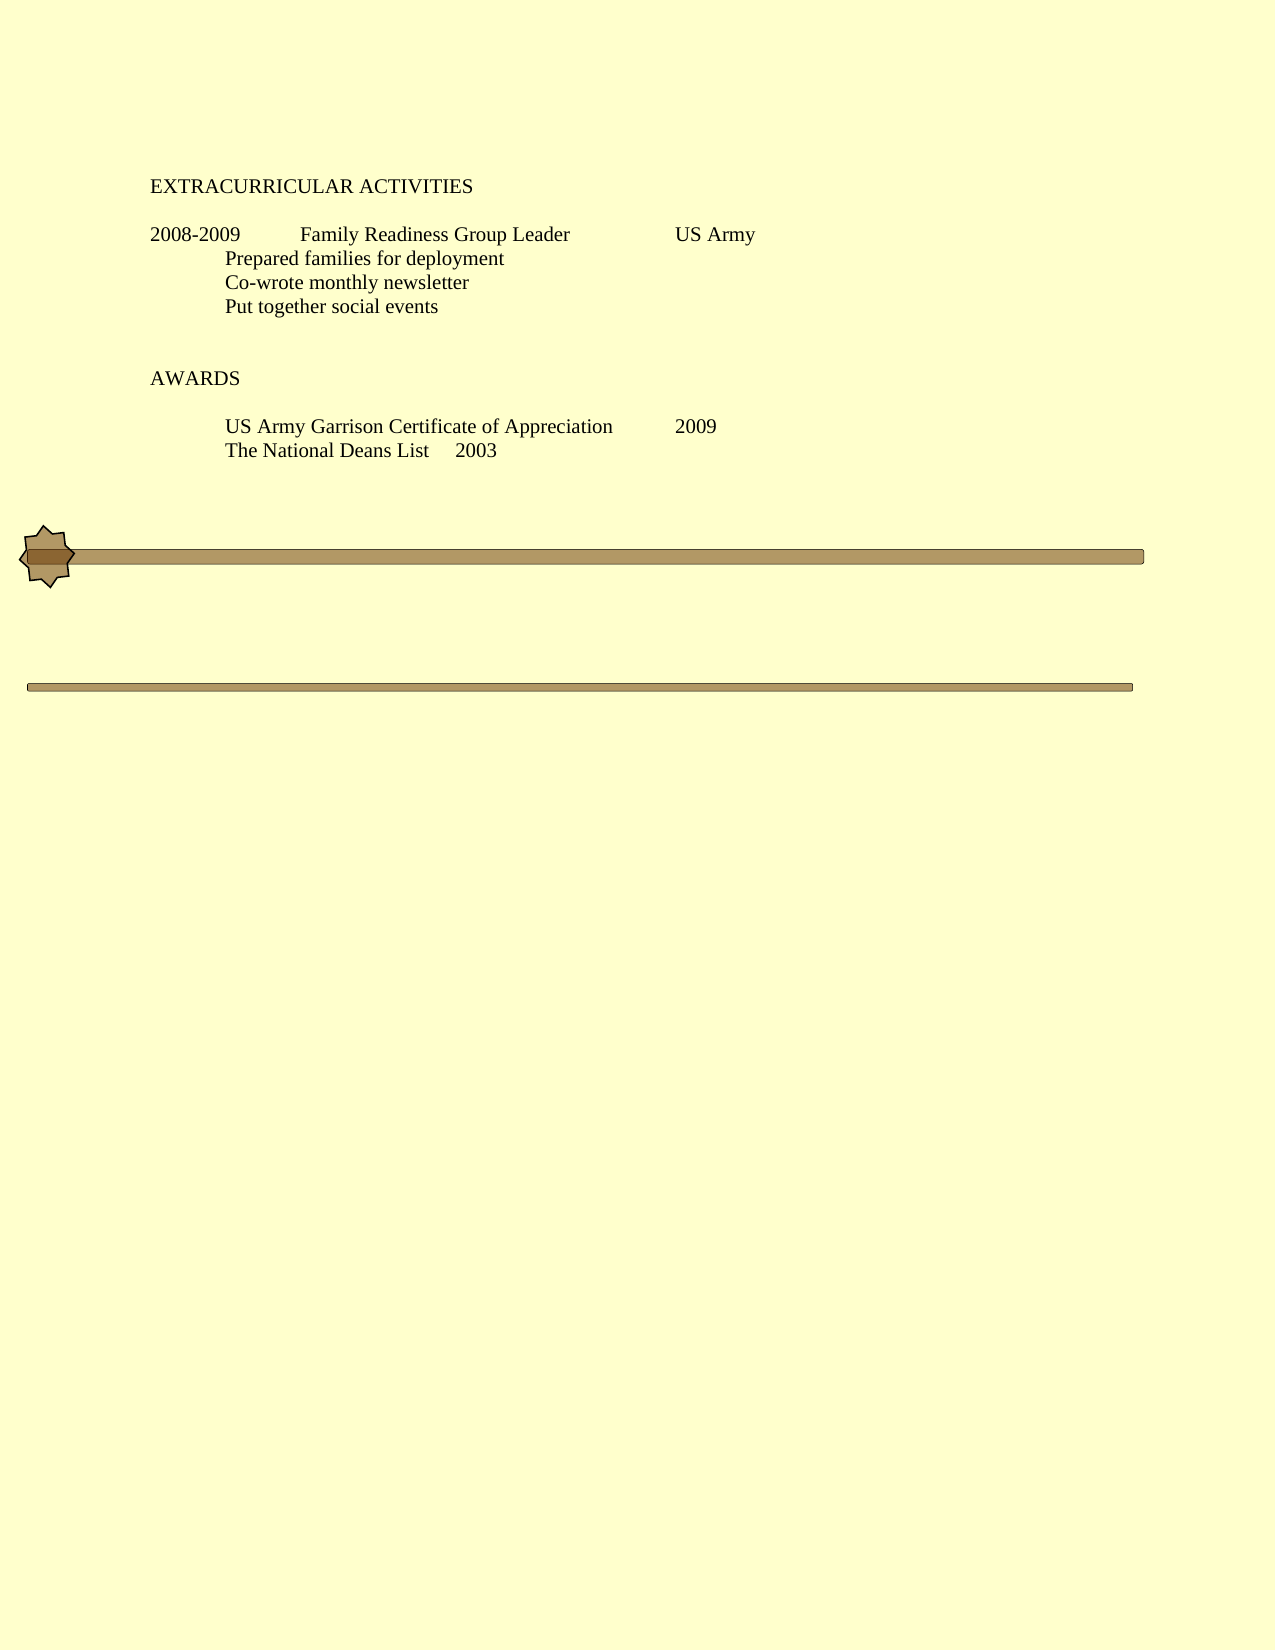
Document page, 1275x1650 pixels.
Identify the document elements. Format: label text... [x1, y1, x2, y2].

text AWARDS [150, 366, 1125, 390]
text US Army Garrison Certificate of Appreciation 2009 [150, 414, 1125, 438]
text The National Deans List 2003 [150, 438, 1125, 462]
text Prepared families for deployment [150, 246, 1125, 270]
text EXTRACURRICULAR ACTIVITIES [150, 173, 1125, 198]
text Co-wrote monthly newsletter [150, 270, 1125, 294]
text Put together social events [150, 294, 1125, 318]
text 2008-2009 Family Readiness Group Leader US Army [150, 222, 1125, 246]
